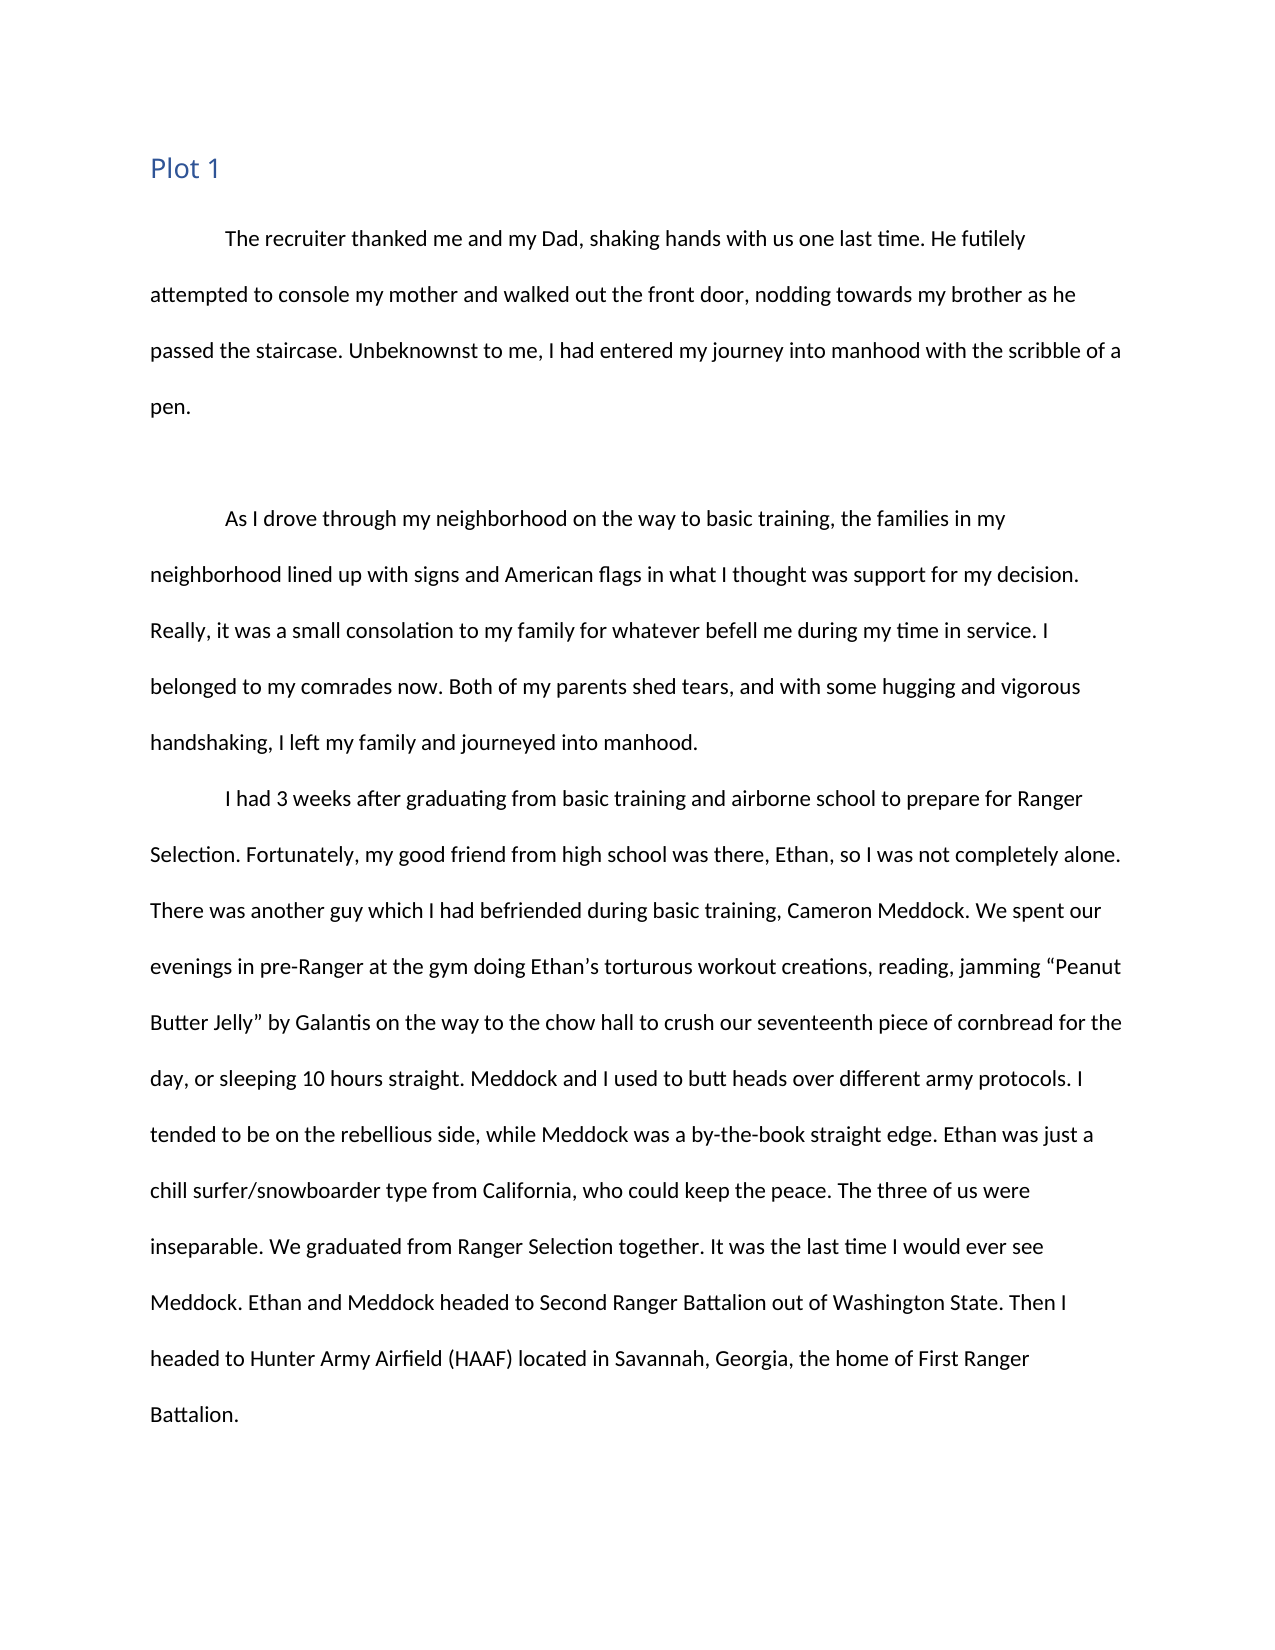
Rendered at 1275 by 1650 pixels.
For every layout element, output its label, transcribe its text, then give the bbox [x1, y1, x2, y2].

text I had 3 weeks after graduating from basic training and airborne school to prepare for Ranger Selection. Fortunately, my good friend from high school was there, Ethan, so I was not completely alone. There was another guy which I had befriended during basic training, Cameron Meddock. We spent our evenings in pre-Ranger at the gym doing Ethan’s torturous workout creations, reading, jamming “Peanut Butter Jelly” by Galantis on the way to the chow hall to crush our seventeenth piece of cornbread for the day, or sleeping 10 hours straight. Meddock and I used to butt heads over different army protocols. I tended to be on the rebellious side, while Meddock was a by-the-book straight edge. Ethan was just a chill surfer/snowboarder type from California, who could keep the peace. The three of us were inseparable. We graduated from Ranger Selection together. It was the last time I would ever see Meddock. Ethan and Meddock headed to Second Ranger Battalion out of Washington State. Then I headed to Hunter Army Airfield (HAAF) located in Savannah, Georgia, the home of First Ranger Battalion. [150, 784, 1125, 1429]
subtitle Plot 1 [150, 150, 1125, 187]
text The recruiter thanked me and my Dad, shaking hands with us one last time. He futilely attempted to console my mother and walked out the front door, nodding towards my brother as he passed the staircase. Unbeknownst to me, I had entered my journey into manhood with the scribble of a pen. [150, 224, 1125, 420]
text As I drove through my neighborhood on the way to basic training, the families in my neighborhood lined up with signs and American flags in what I thought was support for my decision. Really, it was a small consolation to my family for whatever befell me during my time in service. I belonged to my comrades now. Both of my parents shed tears, and with some hugging and vigorous handshaking, I left my family and journeyed into manhood. [150, 504, 1125, 756]
